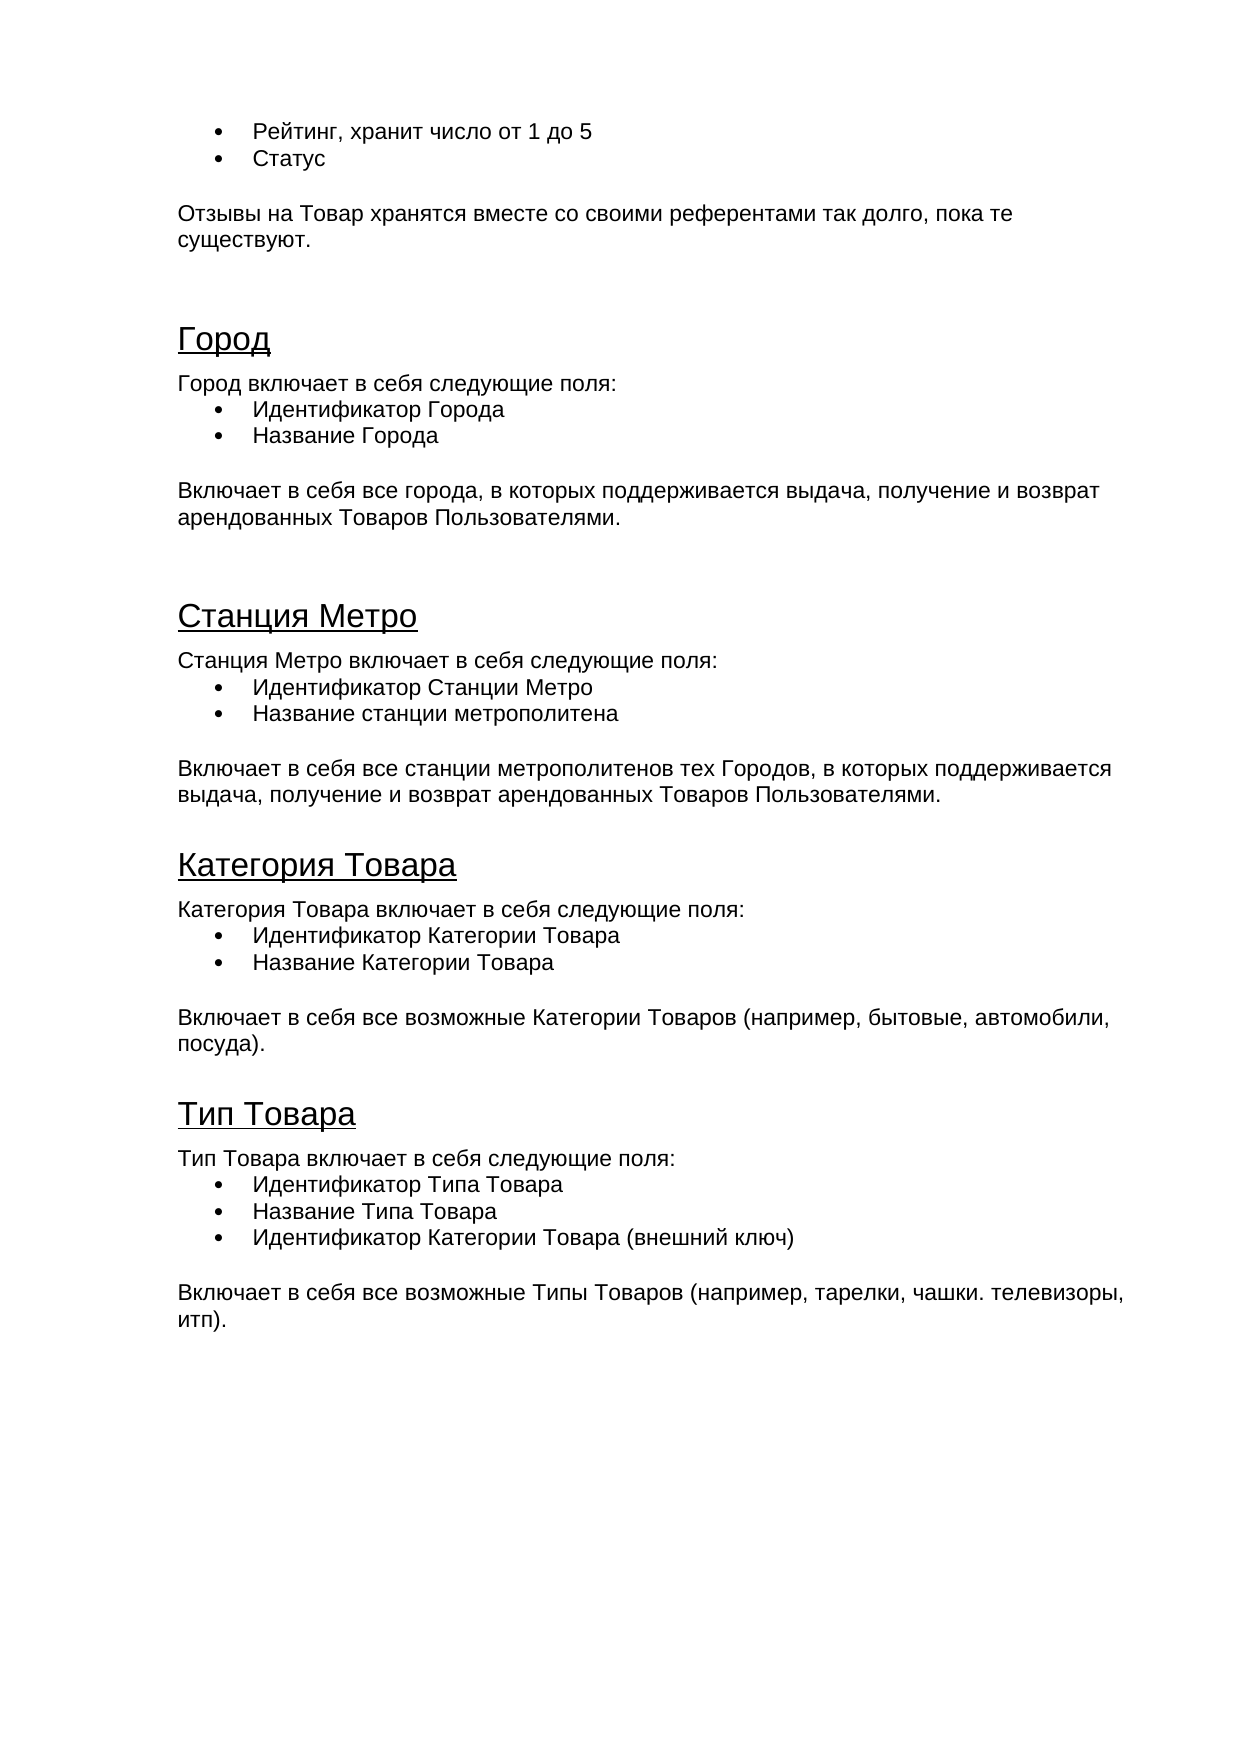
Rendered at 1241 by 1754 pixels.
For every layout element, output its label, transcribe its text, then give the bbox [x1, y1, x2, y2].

list Название Категории Товара [215, 949, 1152, 975]
list Название Типа Товара [215, 1198, 1152, 1224]
text Включает в себя все города, в которых поддерживается выдача, получение и возврат арендованных Товаров Пользователями. [177, 477, 1152, 530]
text Город включает в себя следующие поля: [177, 369, 1152, 396]
text Отзывы на Товар хранятся вместе со своими референтами так долго, пока те существуют. [177, 199, 1152, 252]
list Название станции метрополитена [215, 700, 1152, 726]
list Идентификатор Города [215, 396, 1152, 422]
text Включает в себя все станции метрополитенов тех Городов, в которых поддерживается выдача, получение и возврат арендованных Товаров Пользователями. [177, 755, 1152, 808]
list Рейтинг, хранит число от 1 до 5 [215, 118, 1152, 144]
text Тип Товара [177, 1094, 1152, 1133]
list Название Города [215, 422, 1152, 448]
text Станция Метро [177, 596, 1152, 635]
text Станция Метро включает в себя следующие поля: [177, 647, 1152, 673]
list Статус [215, 144, 1152, 171]
text Город [177, 318, 1152, 357]
text Включает в себя все возможные Типы Товаров (например, тарелки, чашки. телевизоры, итп). [177, 1279, 1152, 1332]
list Идентификатор Типа Товара [215, 1171, 1152, 1198]
list Идентификатор Категории Товара [215, 922, 1152, 949]
text Включает в себя все возможные Категории Товаров (например, бытовые, автомобили, посуда). [177, 1004, 1152, 1057]
text Категория Товара включает в себя следующие поля: [177, 896, 1152, 922]
text Категория Товара [177, 845, 1152, 884]
list Идентификатор Категории Товара (внешний ключ) [215, 1224, 1152, 1251]
text Тип Товара включает в себя следующие поля: [177, 1145, 1152, 1171]
list Идентификатор Станции Метро [215, 673, 1152, 700]
